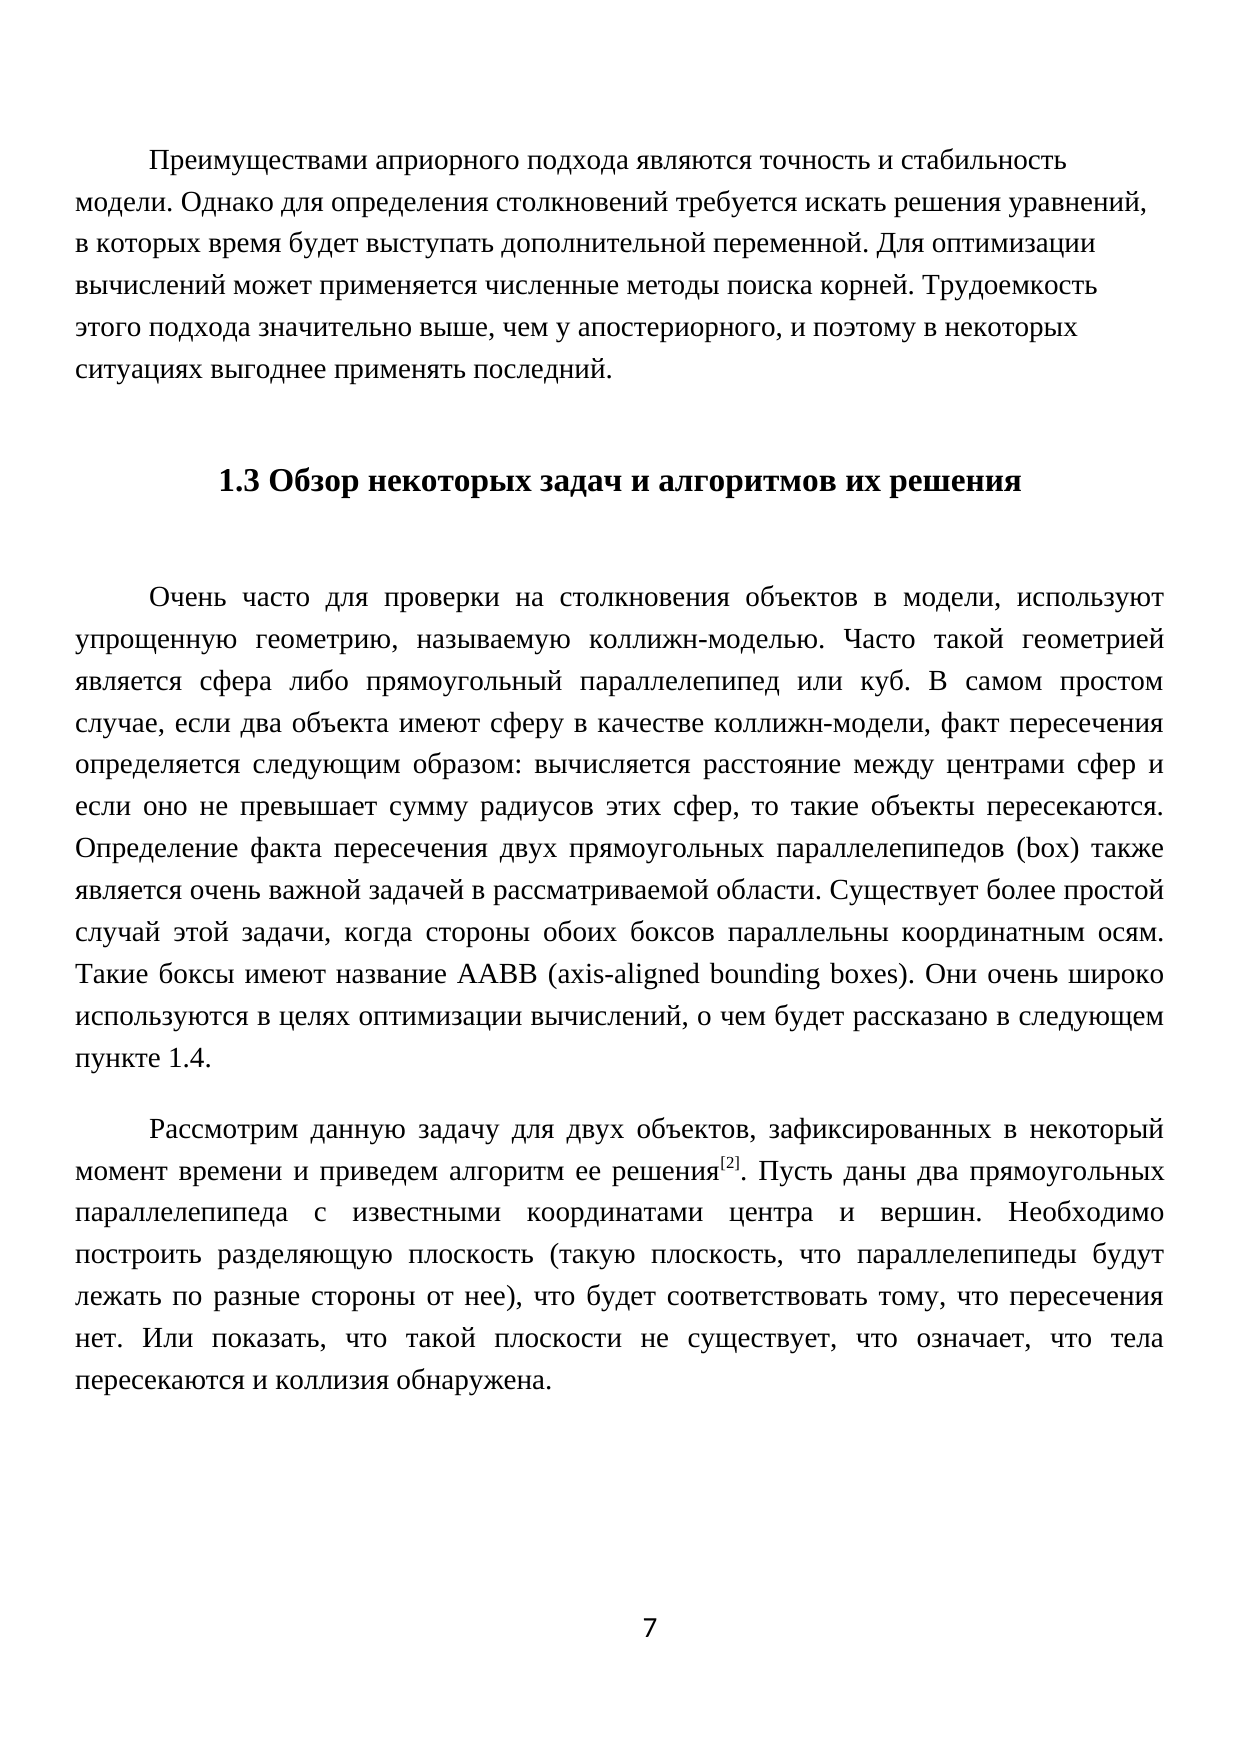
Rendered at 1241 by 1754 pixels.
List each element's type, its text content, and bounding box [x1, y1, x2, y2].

text Рассмотрим данную задачу для двух объектов, зафиксированных в некоторый момент времени и приведем алгоритм ее решения[2]. Пусть даны два прямоугольных параллелепипеда с известными координатами центра и вершин. Необходимо построить разделяющую плоскость (такую плоскость, что параллелепипеды будут лежать по разные стороны от нее), что будет соответствовать тому, что пересечения нет. Или показать, что такой плоскости не существует, что означает, что тела пересекаются и коллизия обнаружена. [75, 1111, 1165, 1396]
text Преимуществами априорного подхода являются точность и стабильность модели. Однако для определения столкновений требуется искать решения уравнений, в которых время будет выступать дополнительной переменной. Для оптимизации вычислений может применяется численные методы поиска корней. Трудоемкость этого подхода значительно выше, чем у апостериорного, и поэтому в некоторых ситуациях выгоднее применять последний. [75, 142, 1165, 385]
text Очень часто для проверки на столкновения объектов в модели, используют упрощенную геометрию, называемую коллижн-моделью. Часто такой геометрией является сфера либо прямоугольный параллелепипед или куб. В самом простом случае, если два объекта имеют сферу в качестве коллижн-модели, факт пересечения определяется следующим образом: вычисляется расстояние между центрами сфер и если оно не превышает сумму радиусов этих сфер, то такие объекты пересекаются. Определение факта пересечения двух прямоугольных параллелепипедов (box) также является очень важной задачей в рассматриваемой области. Существует более простой случай этой задачи, когда стороны обоих боксов параллельны координатным осям. Такие боксы имеют название AABB (axis-aligned bounding boxes). Они очень широко используются в целях оптимизации вычислений, о чем будет рассказано в следующем пункте 1.4. [75, 579, 1165, 1073]
text 1.3 Обзор некоторых задач и алгоритмов их решения [75, 460, 1165, 498]
